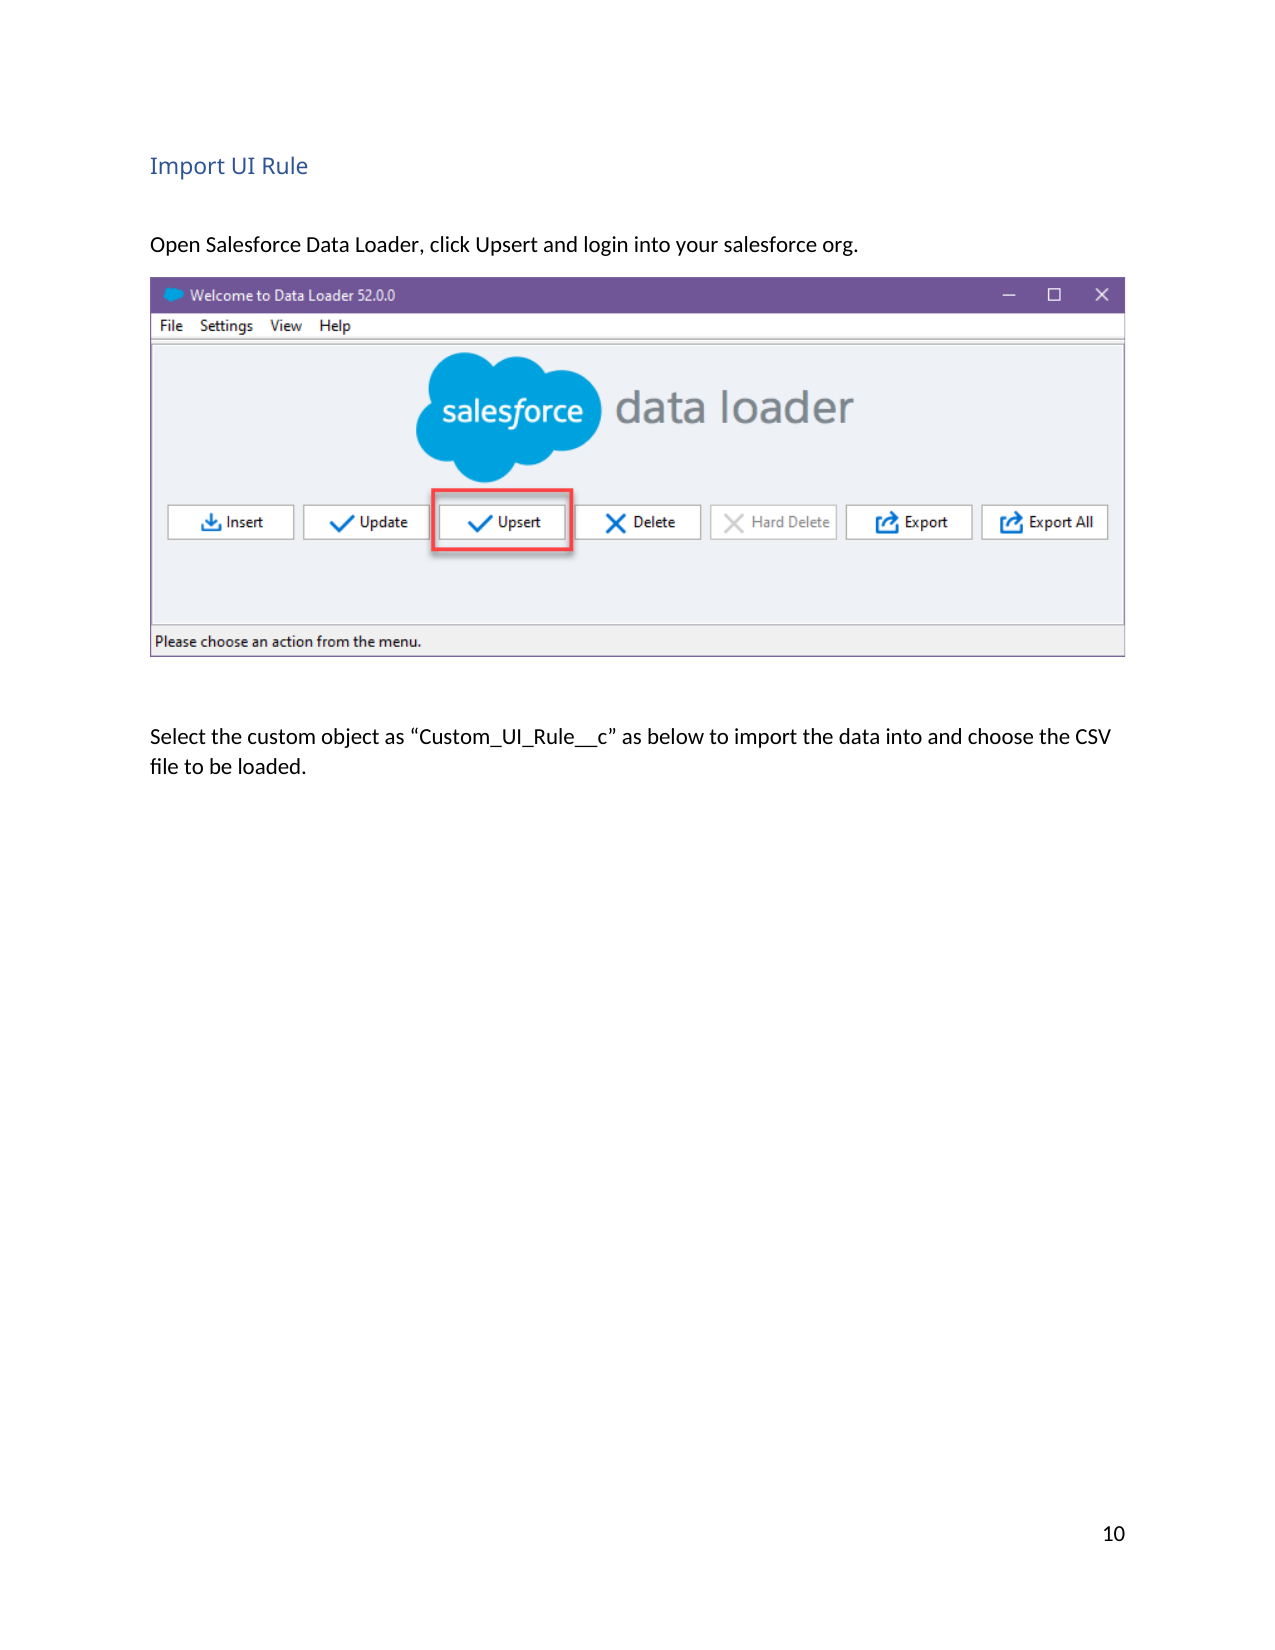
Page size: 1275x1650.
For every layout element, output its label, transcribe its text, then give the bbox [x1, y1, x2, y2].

subtitle Import UI Rule [150, 150, 1125, 181]
picture [150, 277, 1125, 657]
text Select the custom object as “Custom_UI_Rule__c” as below to import the data into and choose the CSV file to be loaded. [150, 722, 1125, 780]
text Open Salesforce Data Loader, click Upsert and login into your salesforce org. [150, 231, 1125, 259]
